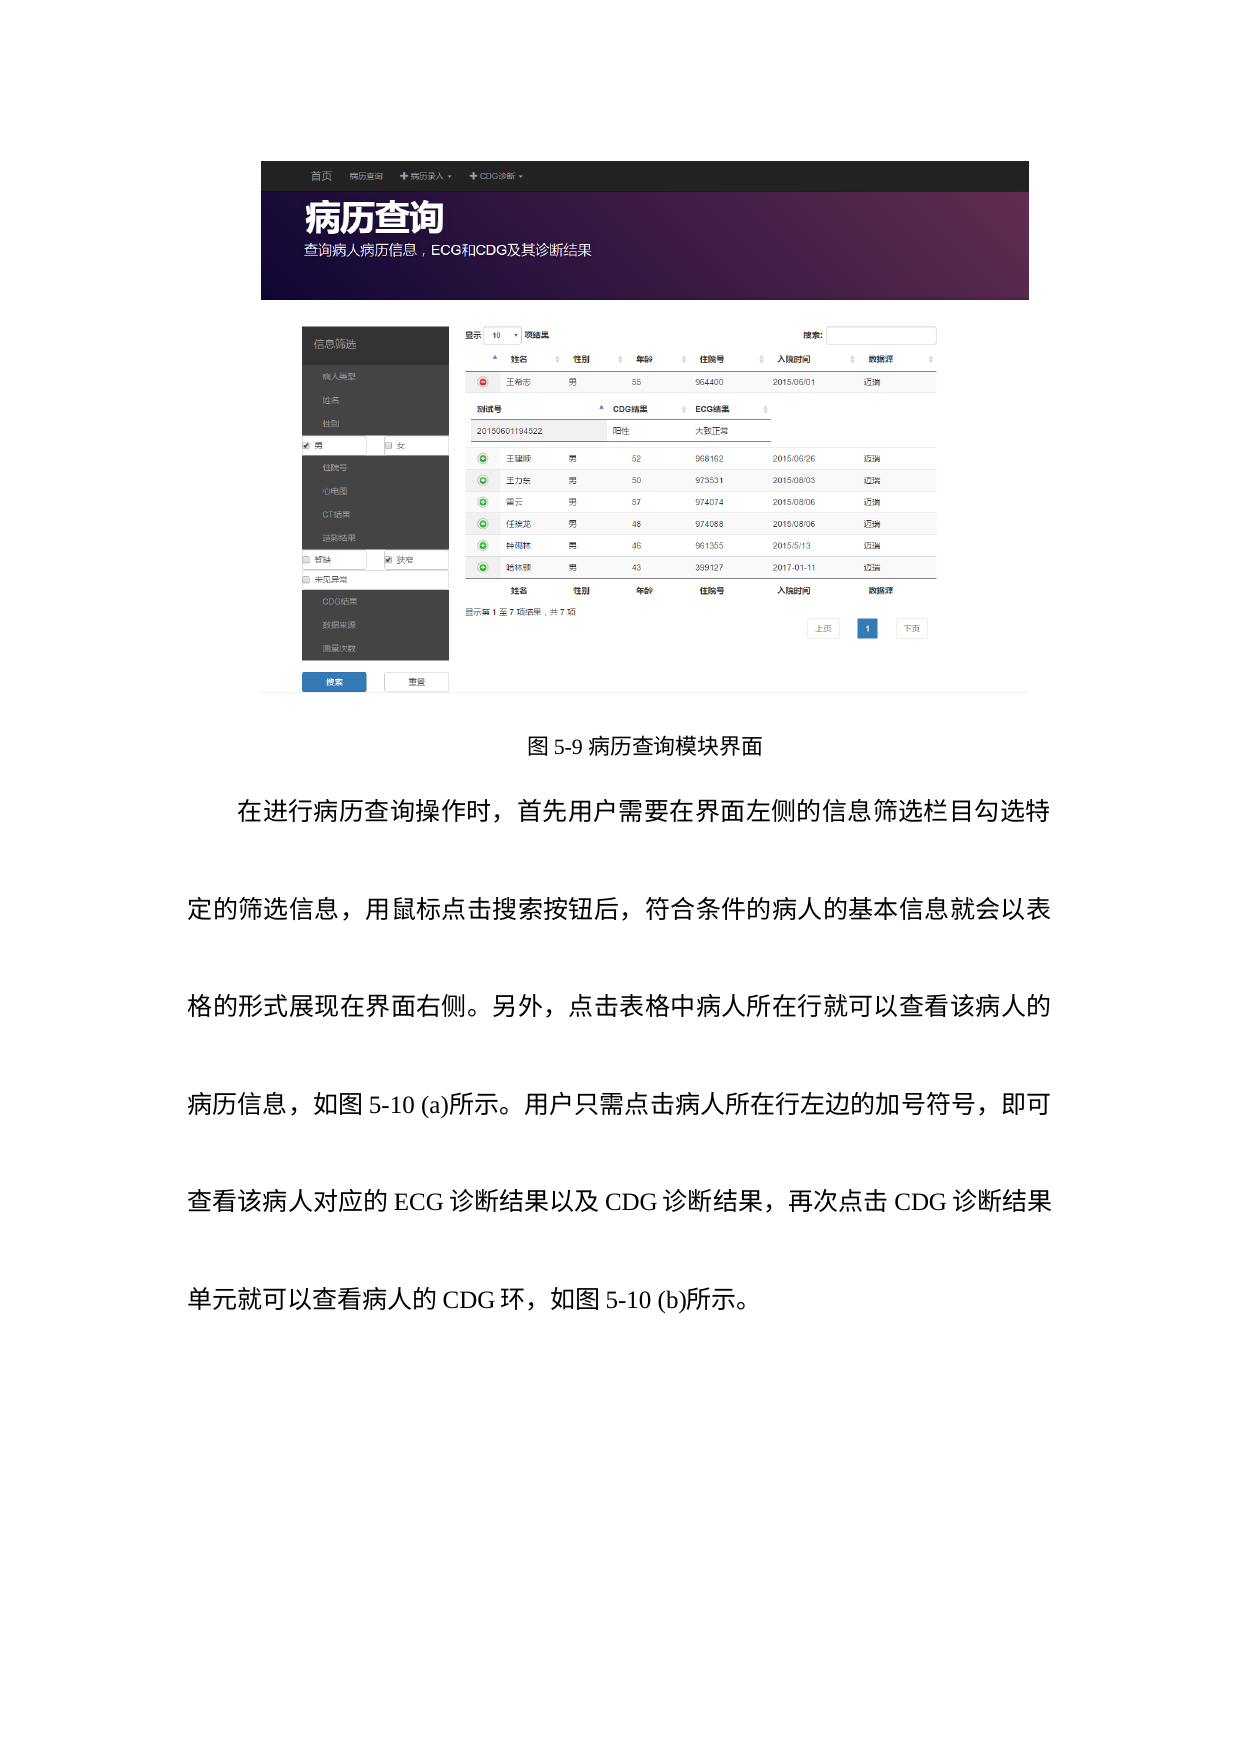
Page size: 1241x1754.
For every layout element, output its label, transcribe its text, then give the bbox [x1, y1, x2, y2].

picture [261, 161, 1029, 693]
text 在进行病历查询操作时，首先用户需要在界面左侧的信息筛选栏目勾选特定的筛选信息，用鼠标点击搜索按钮后，符合条件的病人的基本信息就会以表格的形式展现在界面右侧。另外，点击表格中病人所在行就可以查看该病人的病历信息，如图5-10 (a)所示。用户只需点击病人所在行左边的加号符号，即可查看该病人对应的ECG诊断结果以及CDG诊断结果，再次点击CDG诊断结果单元就可以查看病人的CDG环，如图5-10 (b)所示。 [187, 777, 1053, 1330]
text 图5-9 病历查询模块界面 [187, 729, 1053, 761]
